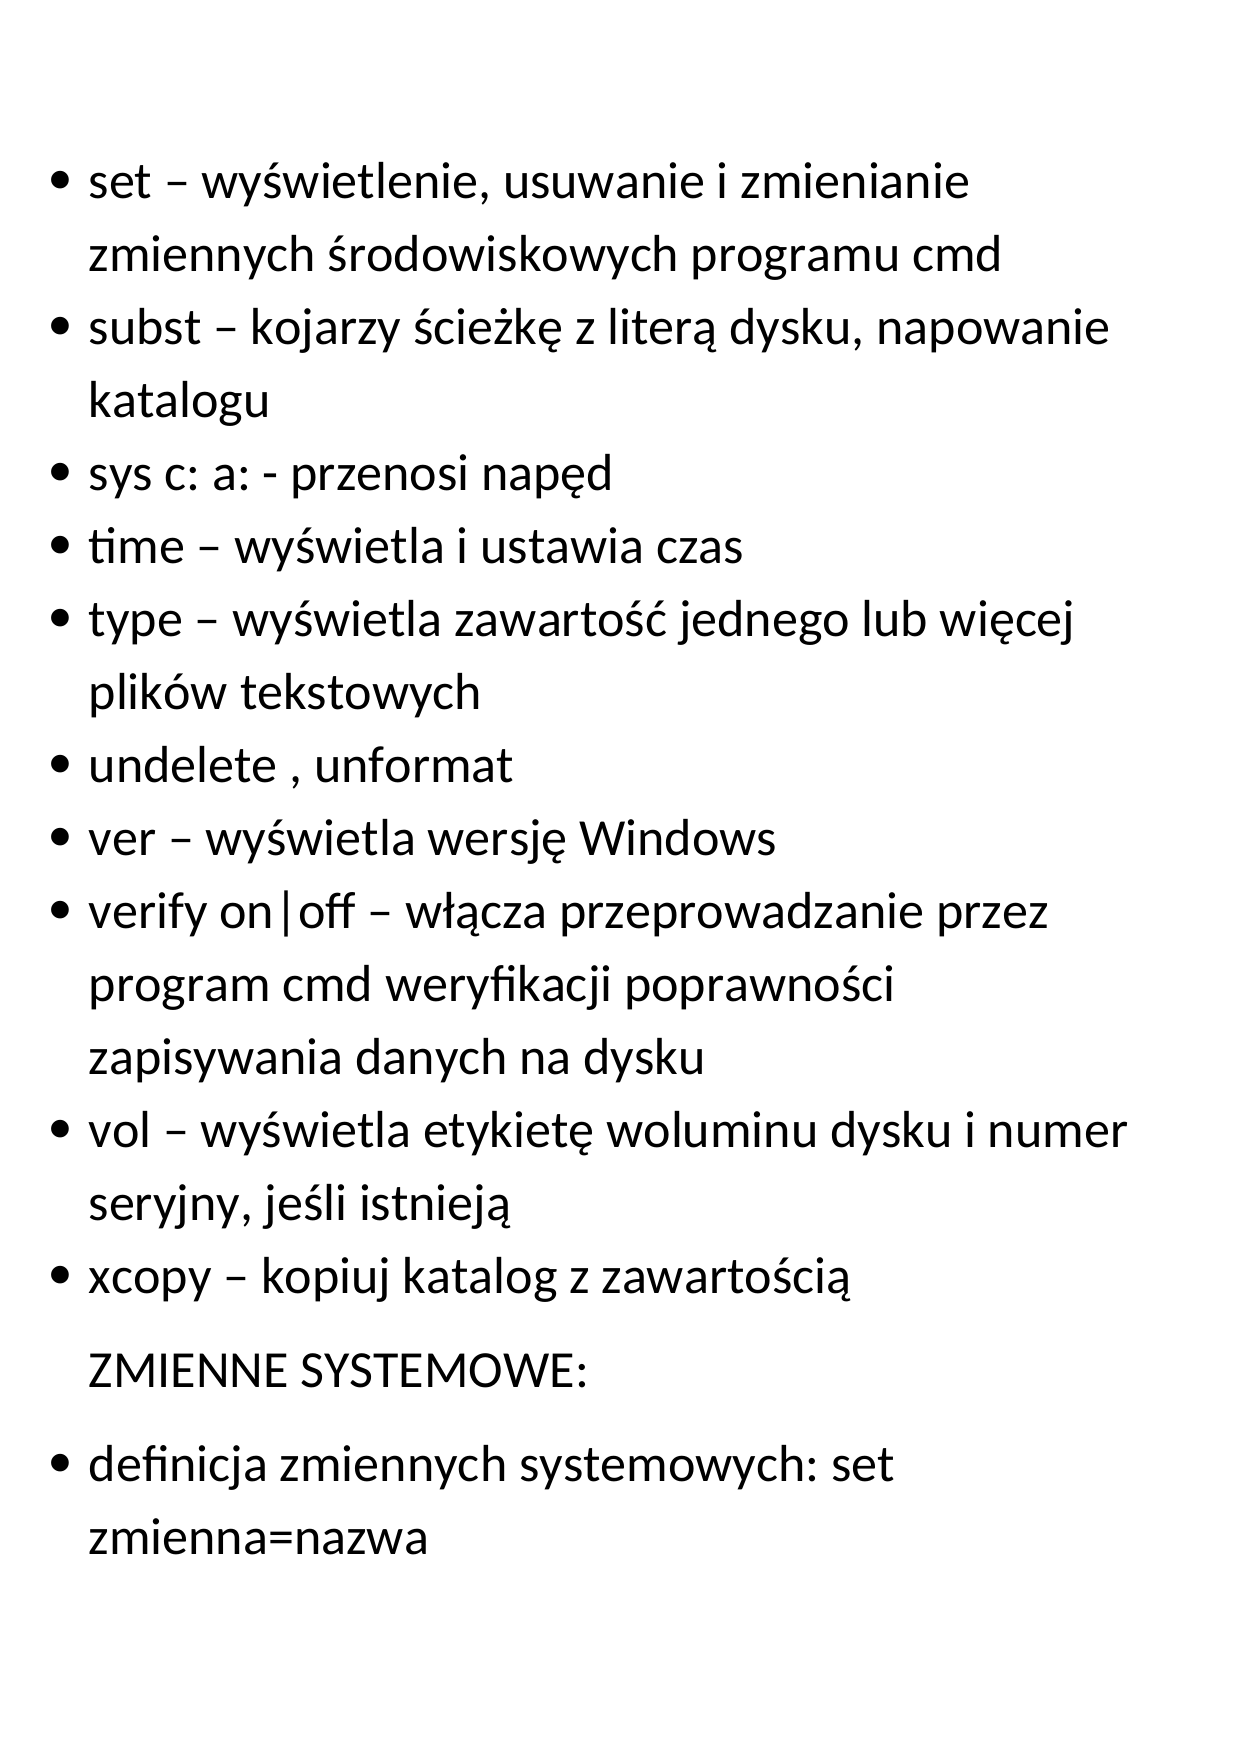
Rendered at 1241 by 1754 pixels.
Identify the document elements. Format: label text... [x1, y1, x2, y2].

list xcopy – kopiuj katalog z zawartością [51, 1243, 1152, 1306]
list type – wyświetla zawartość jednego lub więcej plików tekstowych [51, 586, 1152, 722]
list time – wyświetla i ustawia czas [51, 513, 1152, 576]
list vol – wyświetla etykietę woluminu dysku i numer seryjny, jeśli istnieją [51, 1097, 1152, 1233]
list ver – wyświetla wersję Windows [51, 805, 1152, 868]
list undelete , unformat [51, 732, 1152, 795]
list sys c: a: - przenosi napęd [51, 440, 1152, 503]
text ZMIENNE SYSTEMOWE: [88, 1337, 1152, 1400]
list definicja zmiennych systemowych: set zmienna=nazwa [51, 1431, 1152, 1567]
list verify on|off – włącza przeprowadzanie przez program cmd weryfikacji poprawności zapisywania danych na dysku [51, 878, 1152, 1087]
list set – wyświetlenie, usuwanie i zmienianie zmiennych środowiskowych programu cmd [51, 148, 1152, 284]
list subst – kojarzy ścieżkę z literą dysku, napowanie katalogu [51, 294, 1152, 430]
